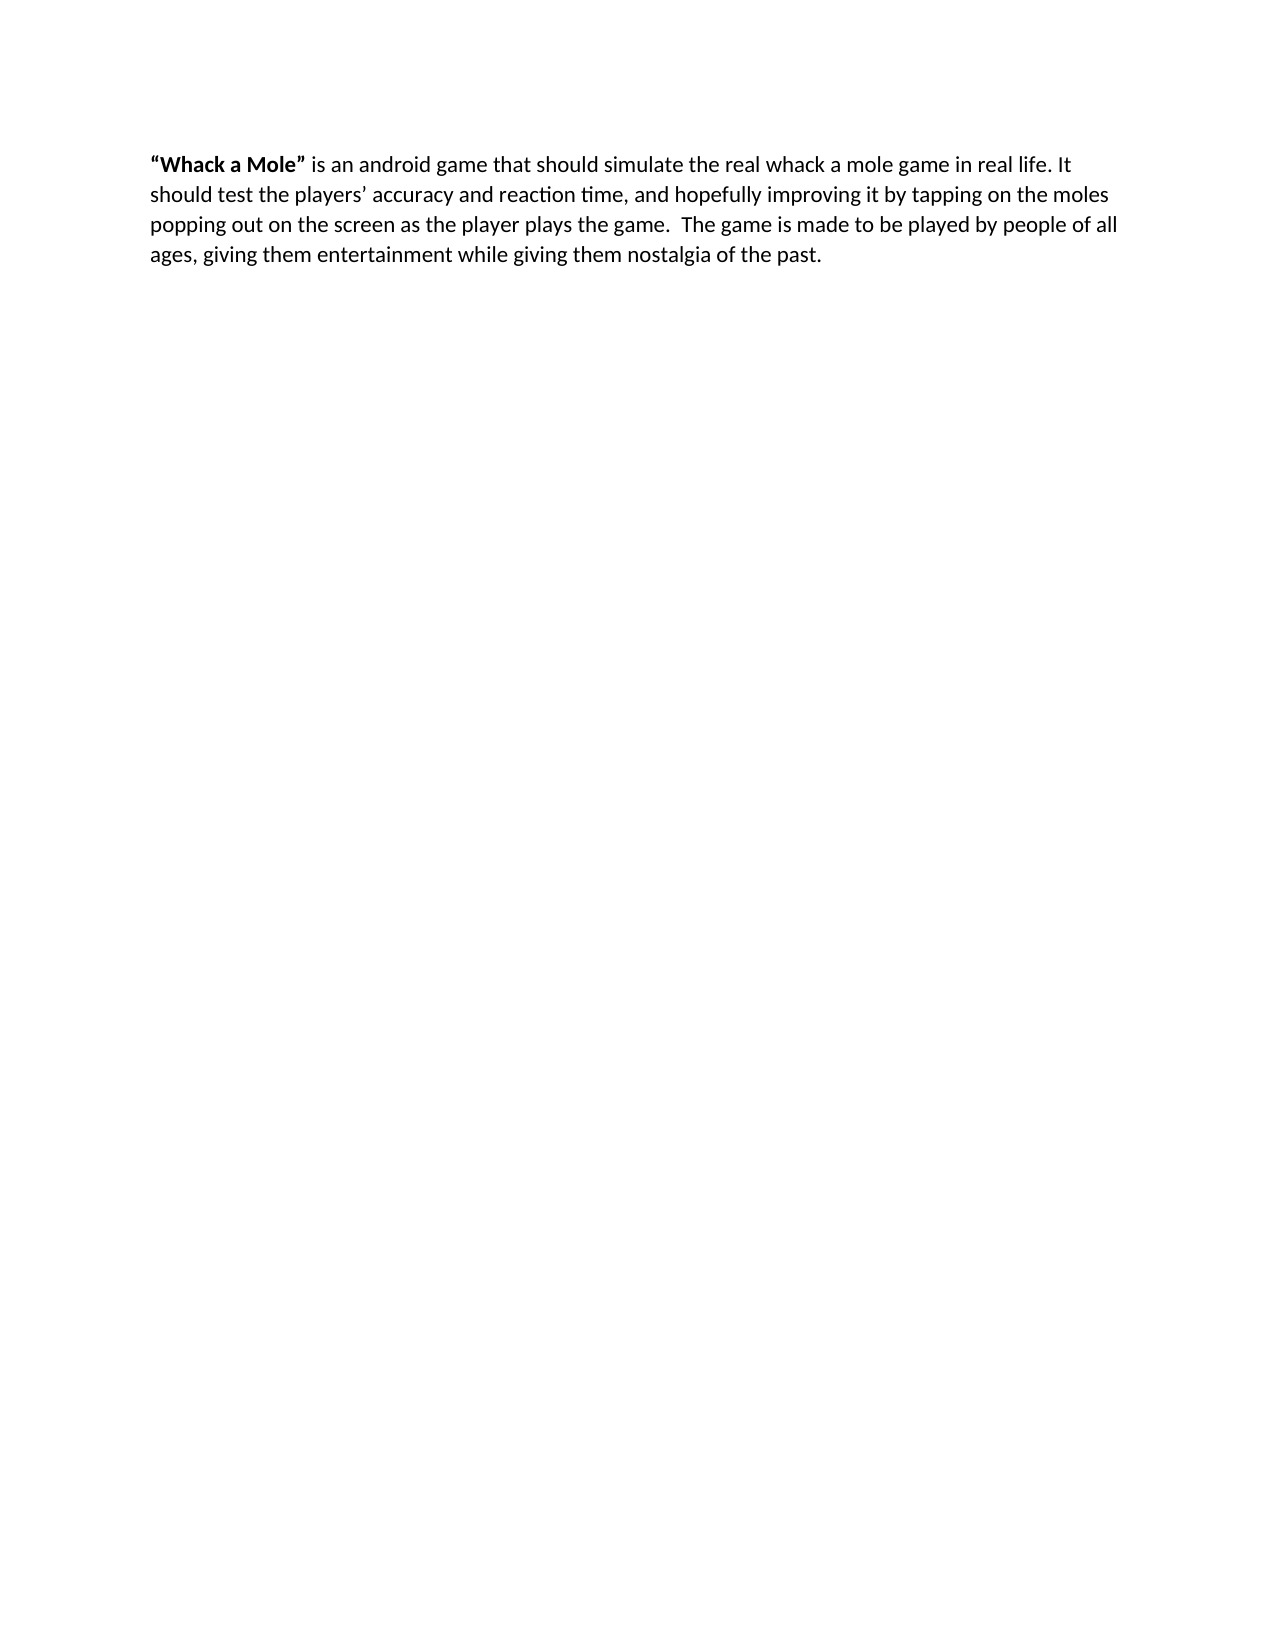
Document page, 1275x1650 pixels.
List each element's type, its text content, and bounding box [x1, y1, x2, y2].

text “Whack a Mole” is an android game that should simulate the real whack a mole game in real life. It should test the players’ accuracy and reaction time, and hopefully improving it by tapping on the moles popping out on the screen as the player plays the game. The game is made to be played by people of all ages, giving them entertainment while giving them nostalgia of the past. [150, 150, 1125, 269]
